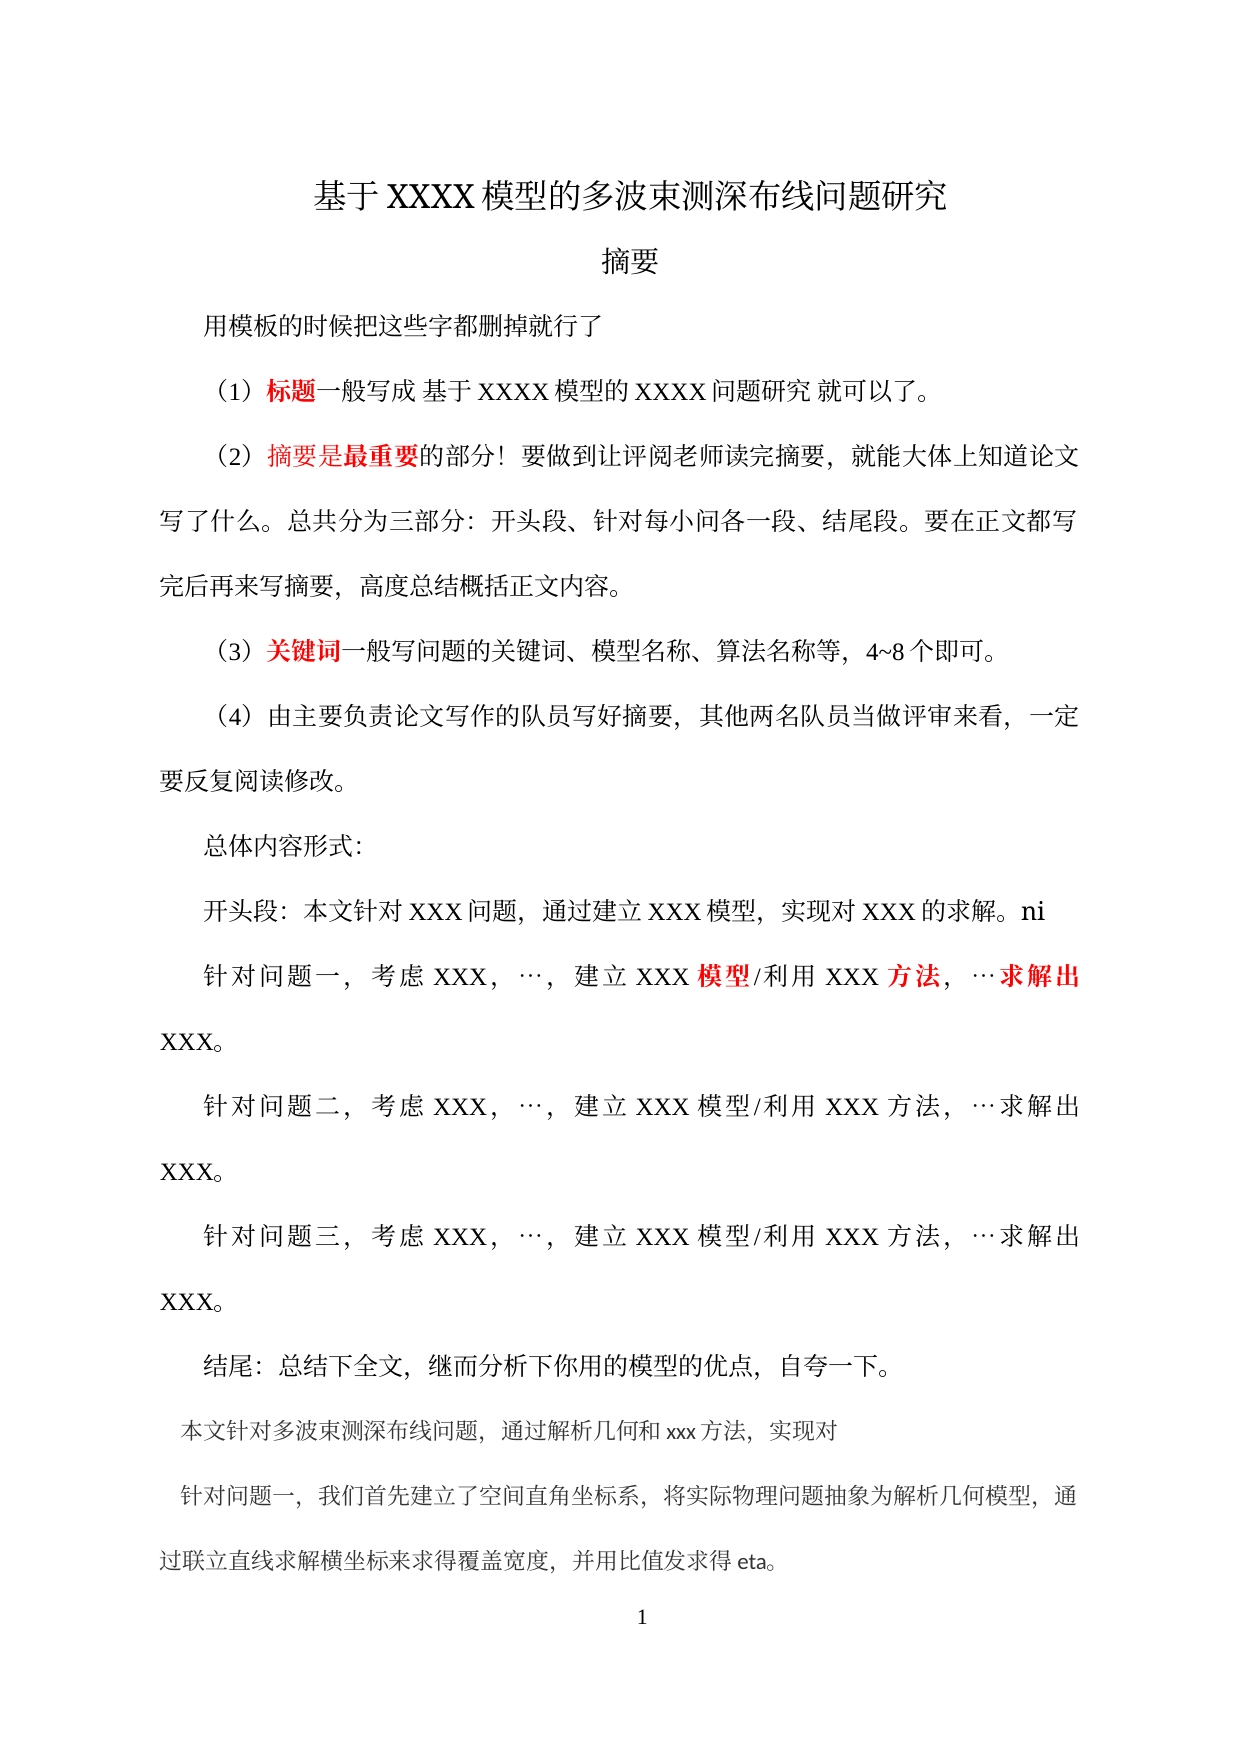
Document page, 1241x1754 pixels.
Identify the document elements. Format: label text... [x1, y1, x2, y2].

text 结尾：总结下全文，继而分析下你用的模型的优点，自夸一下。 [159, 1332, 1081, 1397]
text （4）由主要负责论文写作的队员写好摘要，其他两名队员当做评审来看，一定要反复阅读修改。 [159, 682, 1081, 812]
text （1）标题一般写成 基于XXXX模型的XXXX问题研究 就可以了。 [159, 357, 1081, 422]
text 针对问题三，考虑XXX，…，建立XXX模型/利用XXX方法，…求解出XXX。 [159, 1202, 1081, 1332]
text 针对问题一，我们首先建立了空间直角坐标系，将实际物理问题抽象为解析几何模型，通过联立直线求解横坐标来求得覆盖宽度，并用比值发求得eta。 [159, 1462, 1081, 1592]
text 摘要 [159, 227, 1081, 292]
text 基于XXXX模型的多波束测深布线问题研究 [159, 162, 1081, 227]
text 本文针对多波束测深布线问题，通过解析几何和xxx方法，实现对 [159, 1397, 1081, 1462]
text 针对问题二，考虑XXX，…，建立XXX模型/利用XXX方法，…求解出XXX。 [159, 1072, 1081, 1202]
text 针对问题一，考虑XXX，…，建立XXX模型/利用XXX方法，…求解出XXX。 [159, 942, 1081, 1072]
text 总体内容形式： [159, 812, 1081, 877]
text （3）关键词一般写问题的关键词、模型名称、算法名称等，4~8个即可。 [159, 617, 1081, 682]
text 开头段：本文针对XXX问题，通过建立XXX模型，实现对XXX的求解。ni [159, 877, 1081, 942]
text 用模板的时候把这些字都删掉就行了 [159, 292, 1081, 357]
text （2）摘要是最重要的部分！要做到让评阅老师读完摘要，就能大体上知道论文写了什么。总共分为三部分：开头段、针对每小问各一段、结尾段。要在正文都写完后再来写摘要，高度总结概括正文内容。 [159, 422, 1081, 617]
